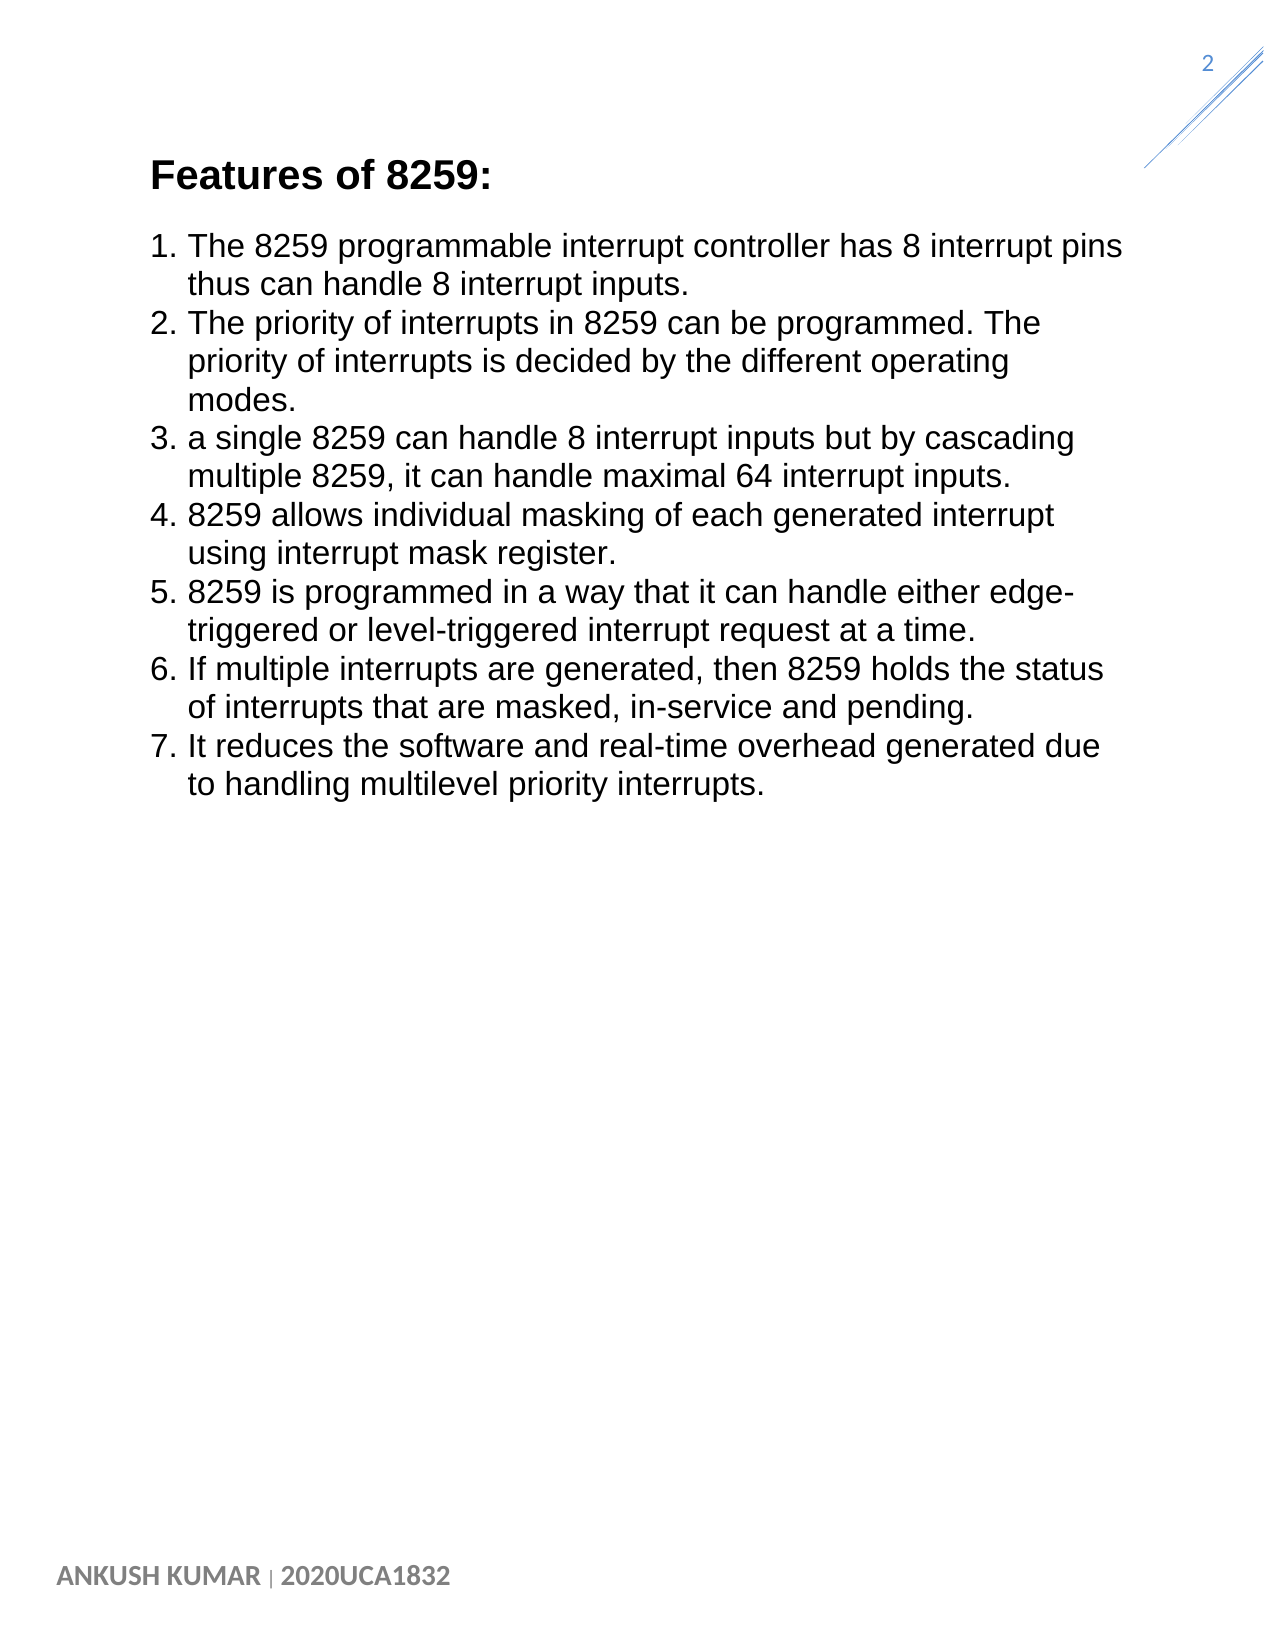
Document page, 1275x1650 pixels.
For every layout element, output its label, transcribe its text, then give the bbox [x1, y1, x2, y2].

list The priority of interrupts in 8259 can be programmed. The priority of interrupts is decided by the different operating modes. [150, 303, 1125, 418]
list 8259 allows individual masking of each generated interrupt using interrupt mask register. [150, 495, 1125, 572]
list The 8259 programmable interrupt controller has 8 interrupt pins thus can handle 8 interrupt inputs. [150, 226, 1125, 303]
list If multiple interrupts are generated, then 8259 holds the status of interrupts that are masked, in-service and pending. [150, 649, 1125, 726]
list 8259 is programmed in a way that it can handle either edge-triggered or level-triggered interrupt request at a time. [150, 572, 1125, 649]
text Features of 8259: [150, 150, 1125, 198]
list It reduces the software and real-time overhead generated due to handling multilevel priority interrupts. [150, 726, 1125, 802]
list a single 8259 can handle 8 interrupt inputs but by cascading multiple 8259, it can handle maximal 64 interrupt inputs. [150, 418, 1125, 495]
